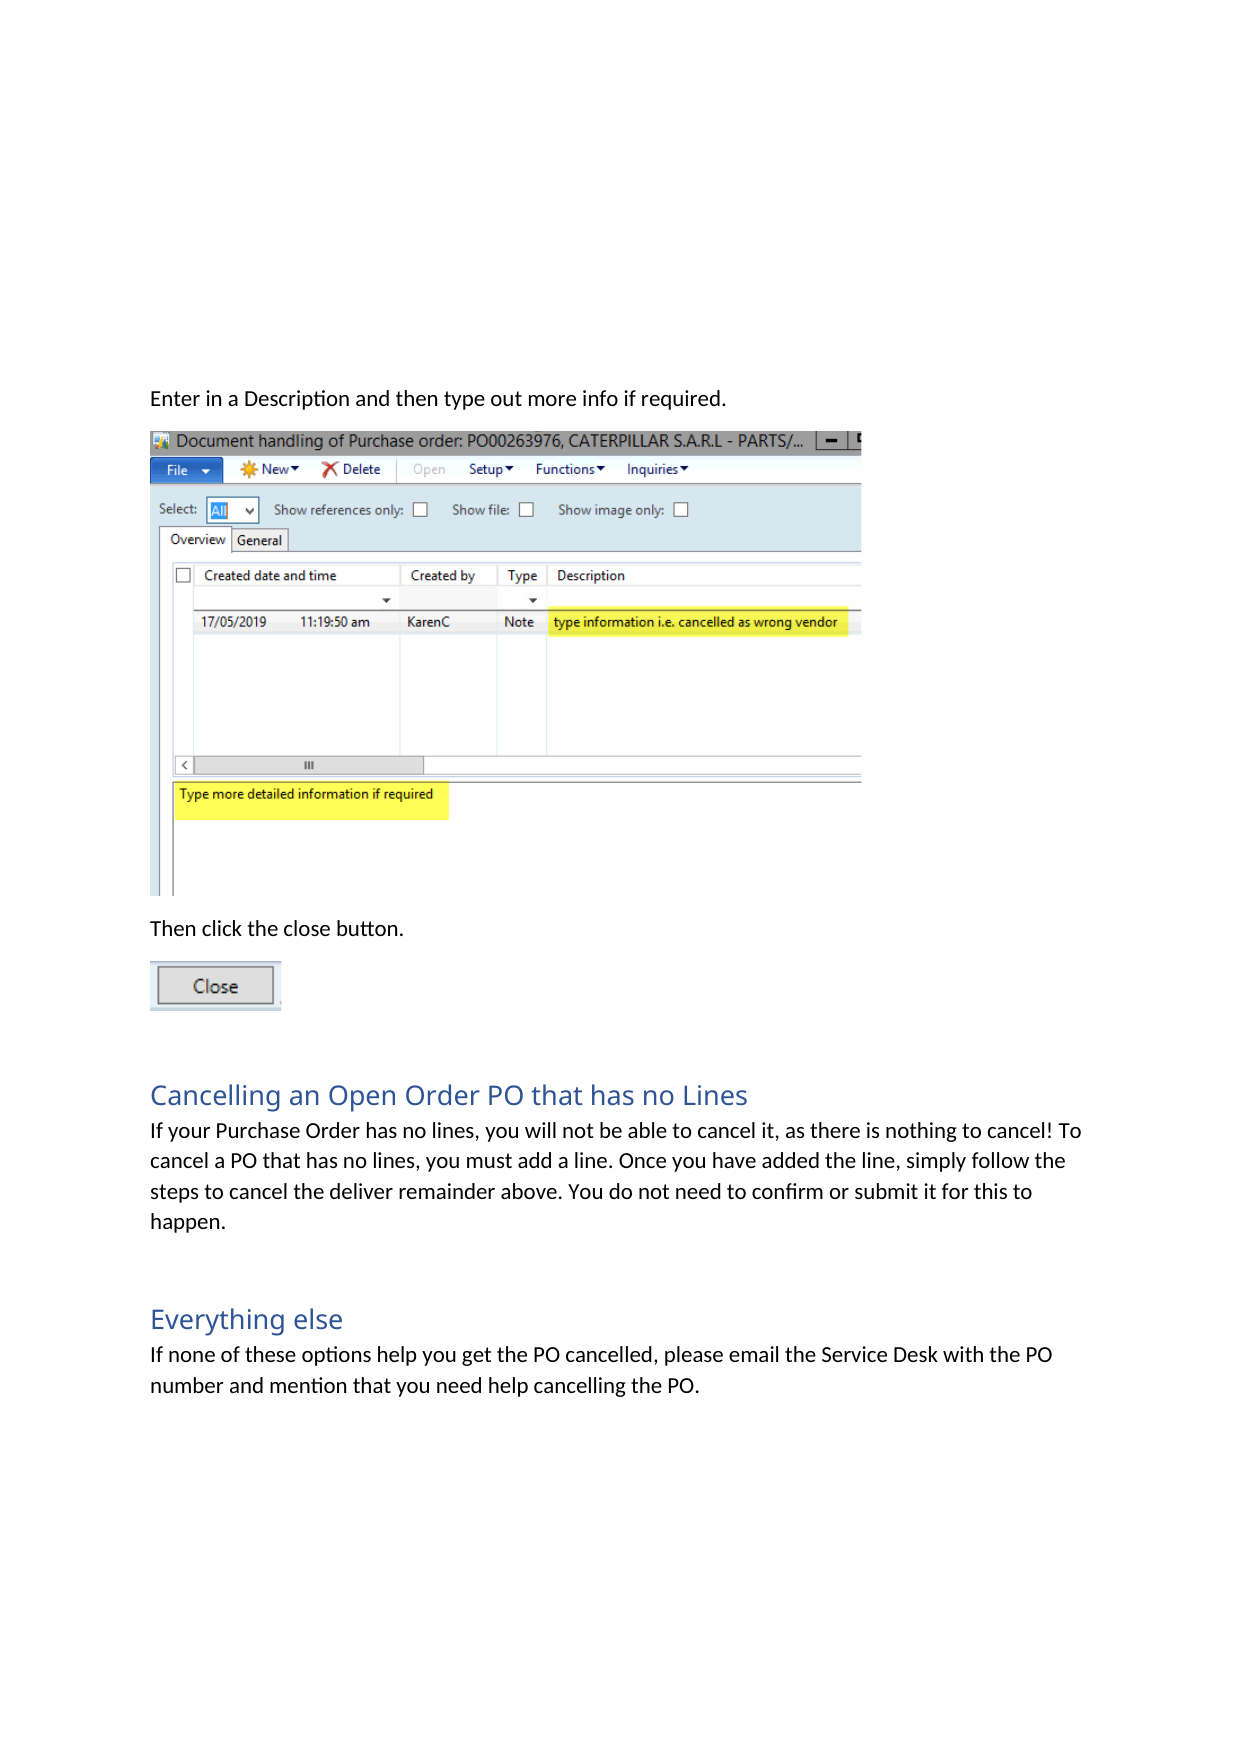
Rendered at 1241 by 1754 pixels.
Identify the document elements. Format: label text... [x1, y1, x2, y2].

subtitle Cancelling an Open Order PO that has no Lines [150, 1077, 1090, 1113]
text Then click the close button. [150, 914, 1090, 942]
text Enter in a Description and then type out more info if required. [150, 384, 1090, 412]
text If none of these options help you get the PO cancelled, please email the Service Desk with the PO number and mention that you need help cancelling the PO. [150, 1341, 1090, 1399]
picture [150, 431, 862, 896]
picture [150, 961, 282, 1011]
subtitle Everything else [150, 1301, 1090, 1338]
text If your Purchase Order has no lines, you will not be able to cancel it, as there is nothing to cancel! To cancel a PO that has no lines, you must add a line. Once you have added the line, simply follow the steps to cancel the deliver remainder above. You do not need to confirm or submit it for this to happen. [150, 1116, 1090, 1235]
